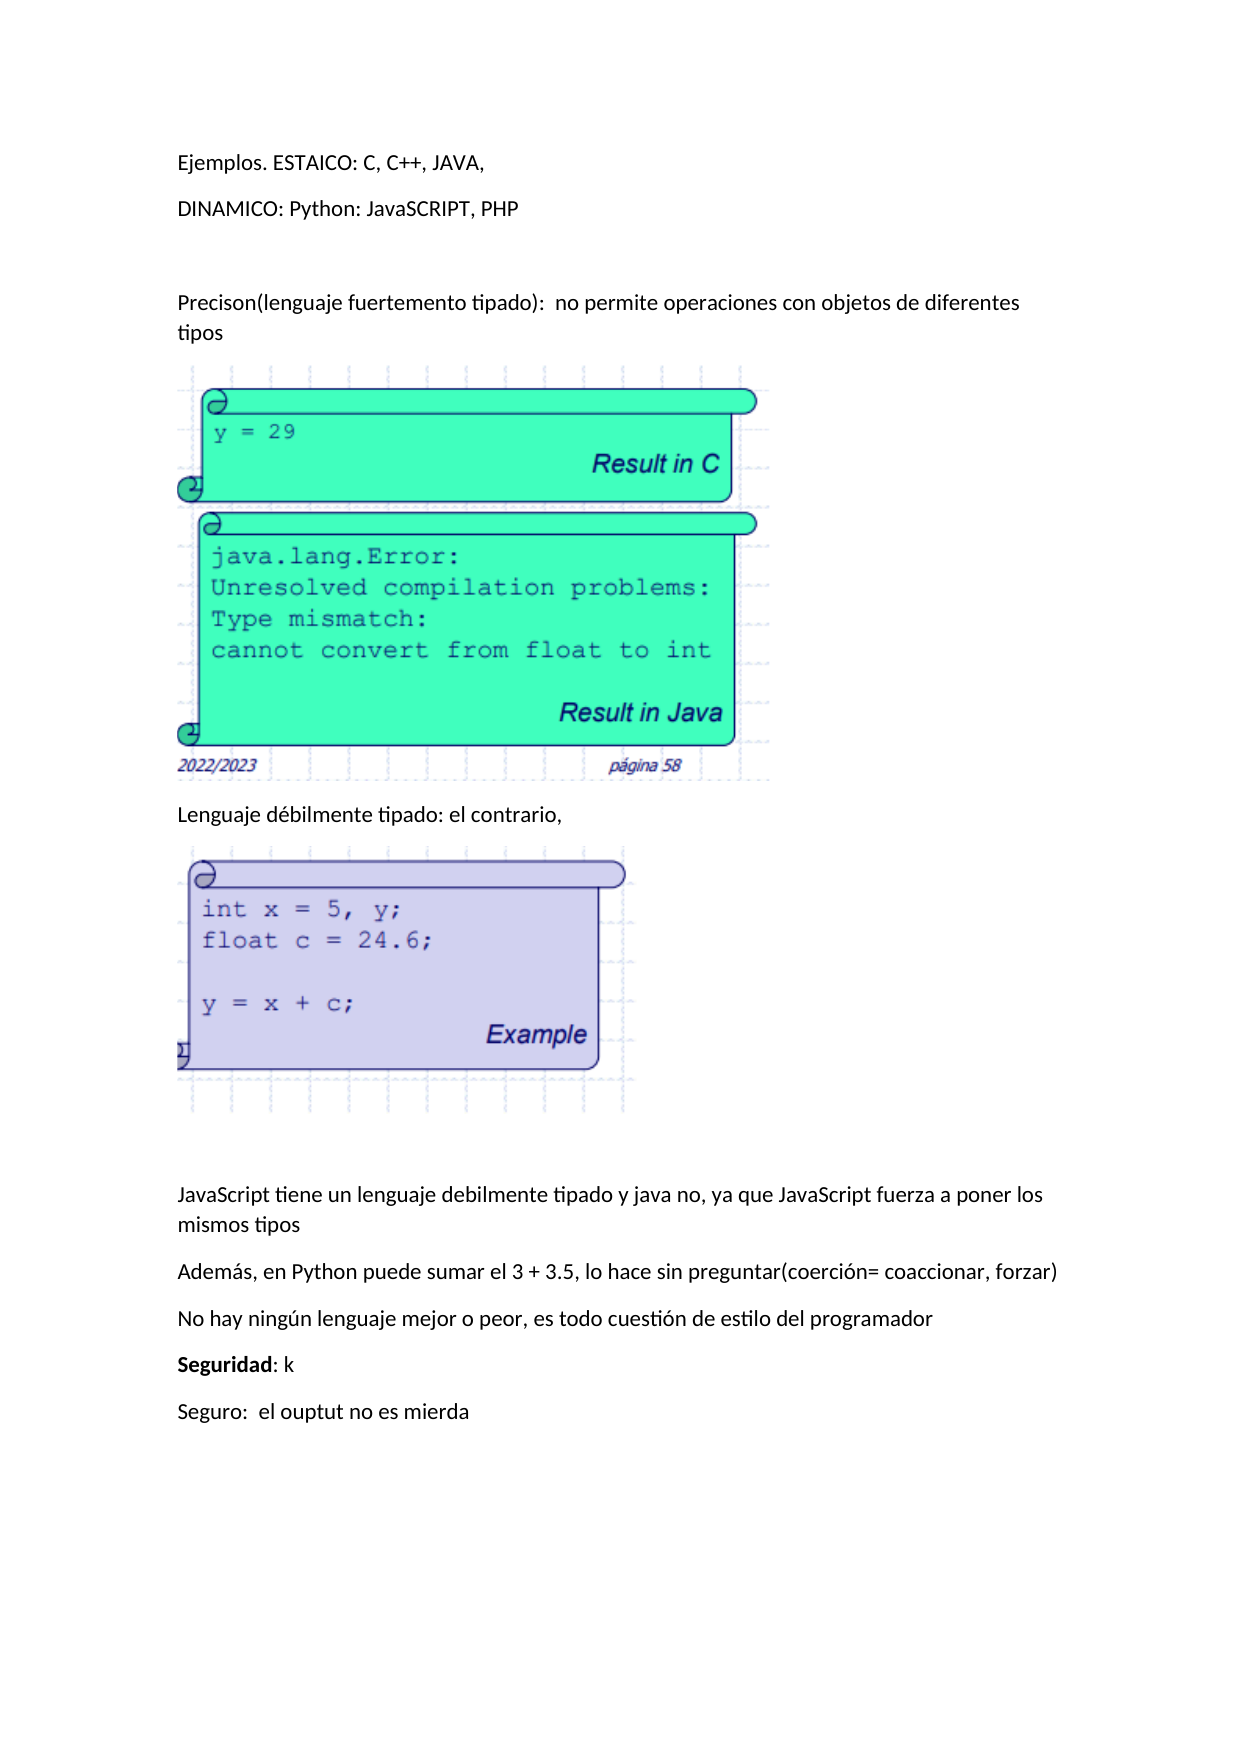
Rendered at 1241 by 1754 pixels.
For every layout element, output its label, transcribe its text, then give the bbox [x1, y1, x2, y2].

text Además, en Python puede sumar el 3 + 3.5, lo hace sin preguntar(coerción= coaccionar, forzar) [177, 1257, 1063, 1285]
text Seguridad: k [177, 1351, 1063, 1378]
text Precison(lenguaje fuertemento tipado): no permite operaciones con objetos de diferentes tipos [177, 288, 1063, 346]
text No hay ningún lenguaje mejor o peor, es todo cuestión de estilo del programador [177, 1304, 1063, 1332]
picture [177, 846, 637, 1114]
text DINAMICO: Python: JavaSCRIPT, PHP [177, 194, 1063, 222]
text JavaScript tiene un lenguaje debilmente tipado y java no, ya que JavaScript fuerza a poner los mismos tipos [177, 1180, 1063, 1238]
picture [177, 365, 770, 781]
text Lenguaje débilmente tipado: el contrario, [177, 800, 1063, 828]
text Ejemplos. ESTAICO: C, C++, JAVA, [177, 148, 1063, 176]
text Seguro: el ouptut no es mierda [177, 1397, 1063, 1425]
